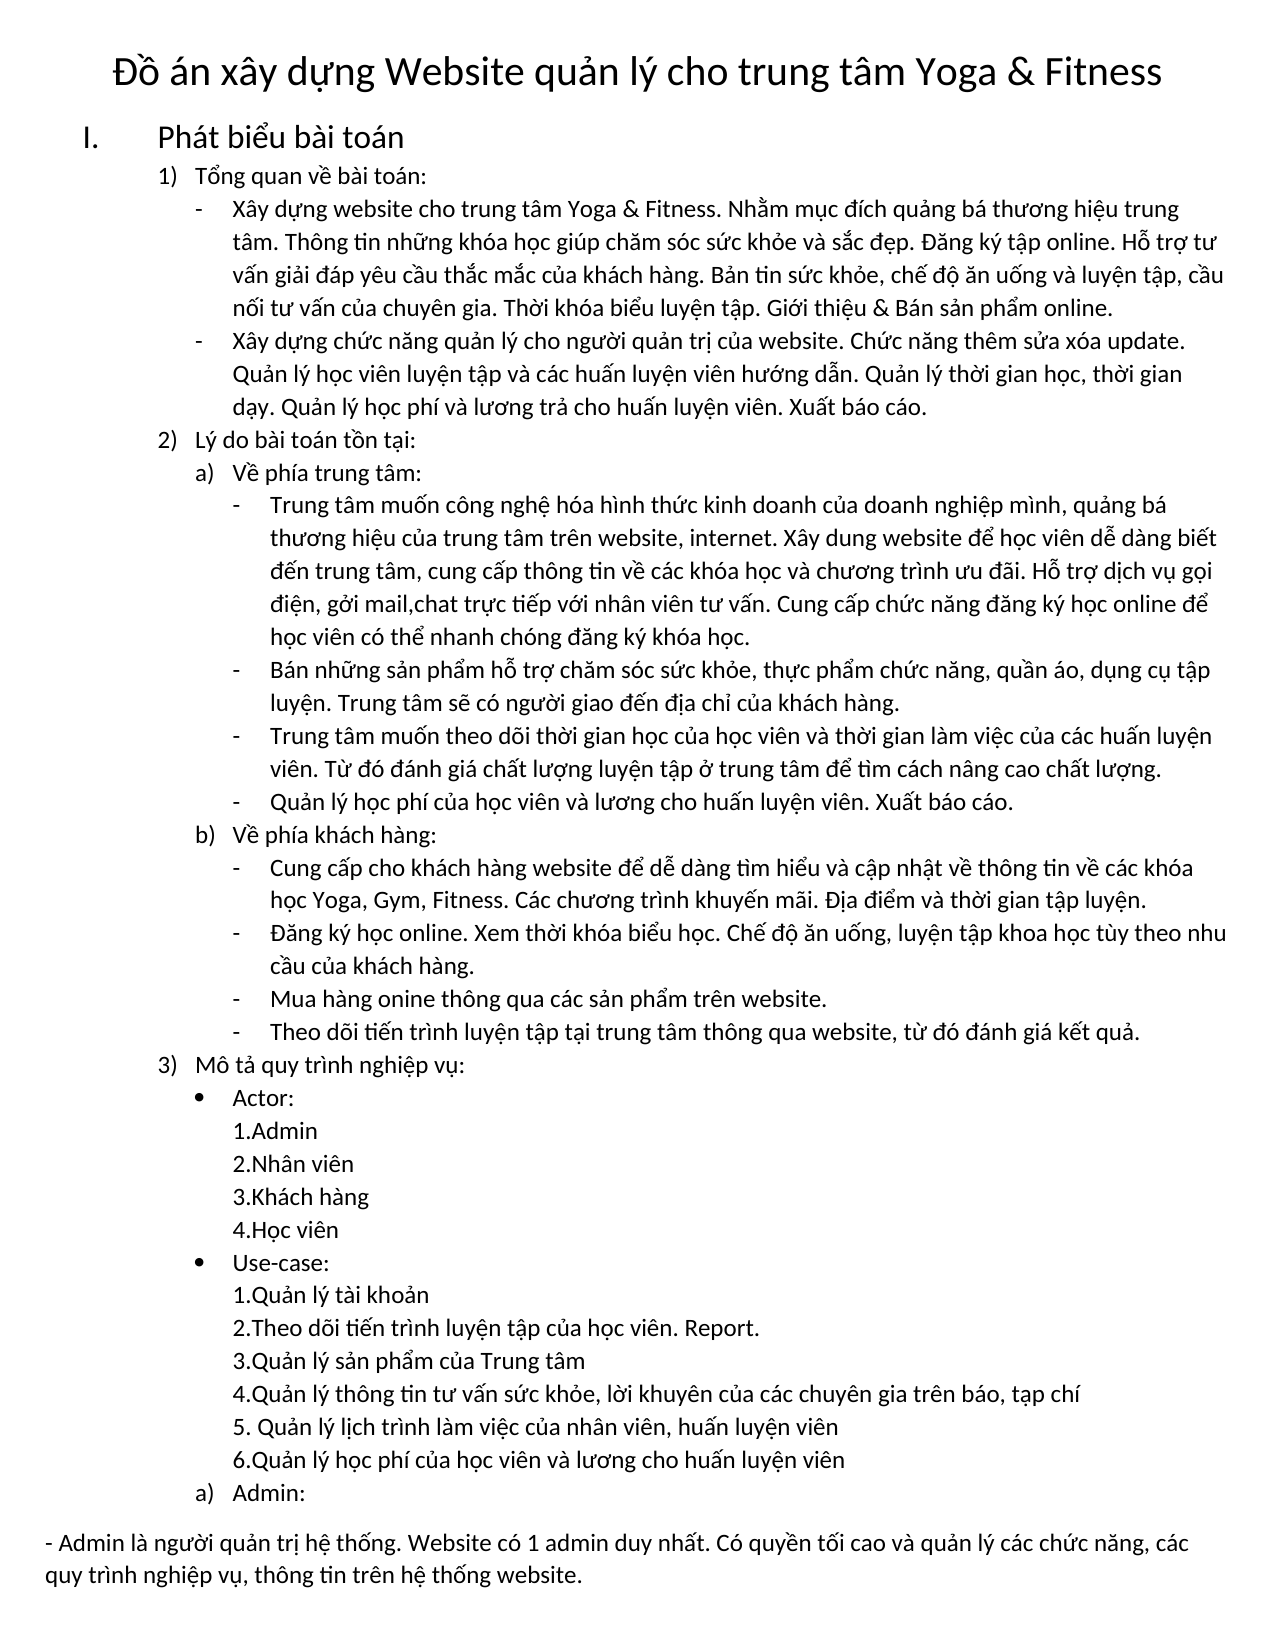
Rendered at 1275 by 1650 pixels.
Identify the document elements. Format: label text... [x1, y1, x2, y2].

list 6.Quản lý học phí của học viên và lương cho huấn luyện viên [232, 1444, 1230, 1475]
list Bán những sản phẩm hỗ trợ chăm sóc sức khỏe, thực phẩm chức năng, quần áo, dụng cụ tập luyện. Trung tâm sẽ có người giao đến địa chỉ của khách hàng. [232, 654, 1230, 718]
list Lý do bài toán tồn tại: [157, 424, 1230, 454]
list Actor: [195, 1082, 1230, 1113]
text - Admin là người quản trị hệ thống. Website có 1 admin duy nhất. Có quyền tối cao và quản lý các chức năng, các quy trình nghiệp vụ, thông tin trên hệ thống website. [45, 1527, 1230, 1590]
list Về phía khách hàng: [195, 819, 1230, 849]
list 1.Admin [232, 1115, 1230, 1146]
list Use-case: [195, 1247, 1230, 1277]
list 5. Quản lý lịch trình làm việc của nhân viên, huấn luyện viên [232, 1411, 1230, 1442]
list Quản lý học phí của học viên và lương cho huấn luyện viên. Xuất báo cáo. [232, 786, 1230, 816]
list 3.Quản lý sản phẩm của Trung tâm [232, 1346, 1230, 1376]
list Theo dõi tiến trình luyện tập tại trung tâm thông qua website, từ đó đánh giá kết quả. [232, 1016, 1230, 1047]
list 1.Quản lý tài khoản [232, 1280, 1230, 1310]
list Tổng quan về bài toán: [157, 161, 1230, 191]
list 3.Khách hàng [232, 1181, 1230, 1211]
list Mua hàng onine thông qua các sản phẩm trên website. [232, 983, 1230, 1014]
list 4.Học viên [232, 1214, 1230, 1244]
list Đăng ký học online. Xem thời khóa biểu học. Chế độ ăn uống, luyện tập khoa học tùy theo nhu cầu của khách hàng. [232, 918, 1230, 981]
list Cung cấp cho khách hàng website để dễ dàng tìm hiểu và cập nhật về thông tin về các khóa học Yoga, Gym, Fitness. Các chương trình khuyến mãi. Địa điểm và thời gian tập luyện. [232, 852, 1230, 915]
list 2.Theo dõi tiến trình luyện tập của học viên. Report. [232, 1313, 1230, 1343]
list Trung tâm muốn công nghệ hóa hình thức kinh doanh của doanh nghiệp mình, quảng bá thương hiệu của trung tâm trên website, internet. Xây dung website để học viên dễ dàng biết đến trung tâm, cung cấp thông tin về các khóa học và chương trình ưu đãi. Hỗ trợ dịch vụ gọi điện, gởi mail,chat trực tiếp với nhân viên tư vấn. Cung cấp chức năng đăng ký học online để học viên có thể nhanh chóng đăng ký khóa học. [232, 490, 1230, 652]
list Phát biểu bài toán [82, 117, 1230, 157]
list Trung tâm muốn theo dõi thời gian học của học viên và thời gian làm việc của các huấn luyện viên. Từ đó đánh giá chất lượng luyện tập ở trung tâm để tìm cách nâng cao chất lượng. [232, 720, 1230, 783]
list Về phía trung tâm: [195, 457, 1230, 487]
list Admin: [195, 1477, 1230, 1508]
list Mô tả quy trình nghiệp vụ: [157, 1049, 1230, 1080]
list 2.Nhân viên [232, 1148, 1230, 1178]
list Xây dựng website cho trung tâm Yoga & Fitness. Nhằm mục đích quảng bá thương hiệu trung tâm. Thông tin những khóa học giúp chăm sóc sức khỏe và sắc đẹp. Đăng ký tập online. Hỗ trợ tư vấn giải đáp yêu cầu thắc mắc của khách hàng. Bản tin sức khỏe, chế độ ăn uống và luyện tập, cầu nối tư vấn của chuyên gia. Thời khóa biểu luyện tập. Giới thiệu & Bán sản phẩm online. [195, 193, 1230, 323]
list Xây dựng chức năng quản lý cho người quản trị của website. Chức năng thêm sửa xóa update. Quản lý học viên luyện tập và các huấn luyện viên hướng dẫn. Quản lý thời gian học, thời gian dạy. Quản lý học phí và lương trả cho huấn luyện viên. Xuất báo cáo. [195, 325, 1230, 421]
list 4.Quản lý thông tin tư vấn sức khỏe, lời khuyên của các chuyên gia trên báo, tạp chí [232, 1378, 1230, 1409]
text Đồ án xây dựng Website quản lý cho trung tâm Yoga & Fitness [45, 45, 1230, 96]
